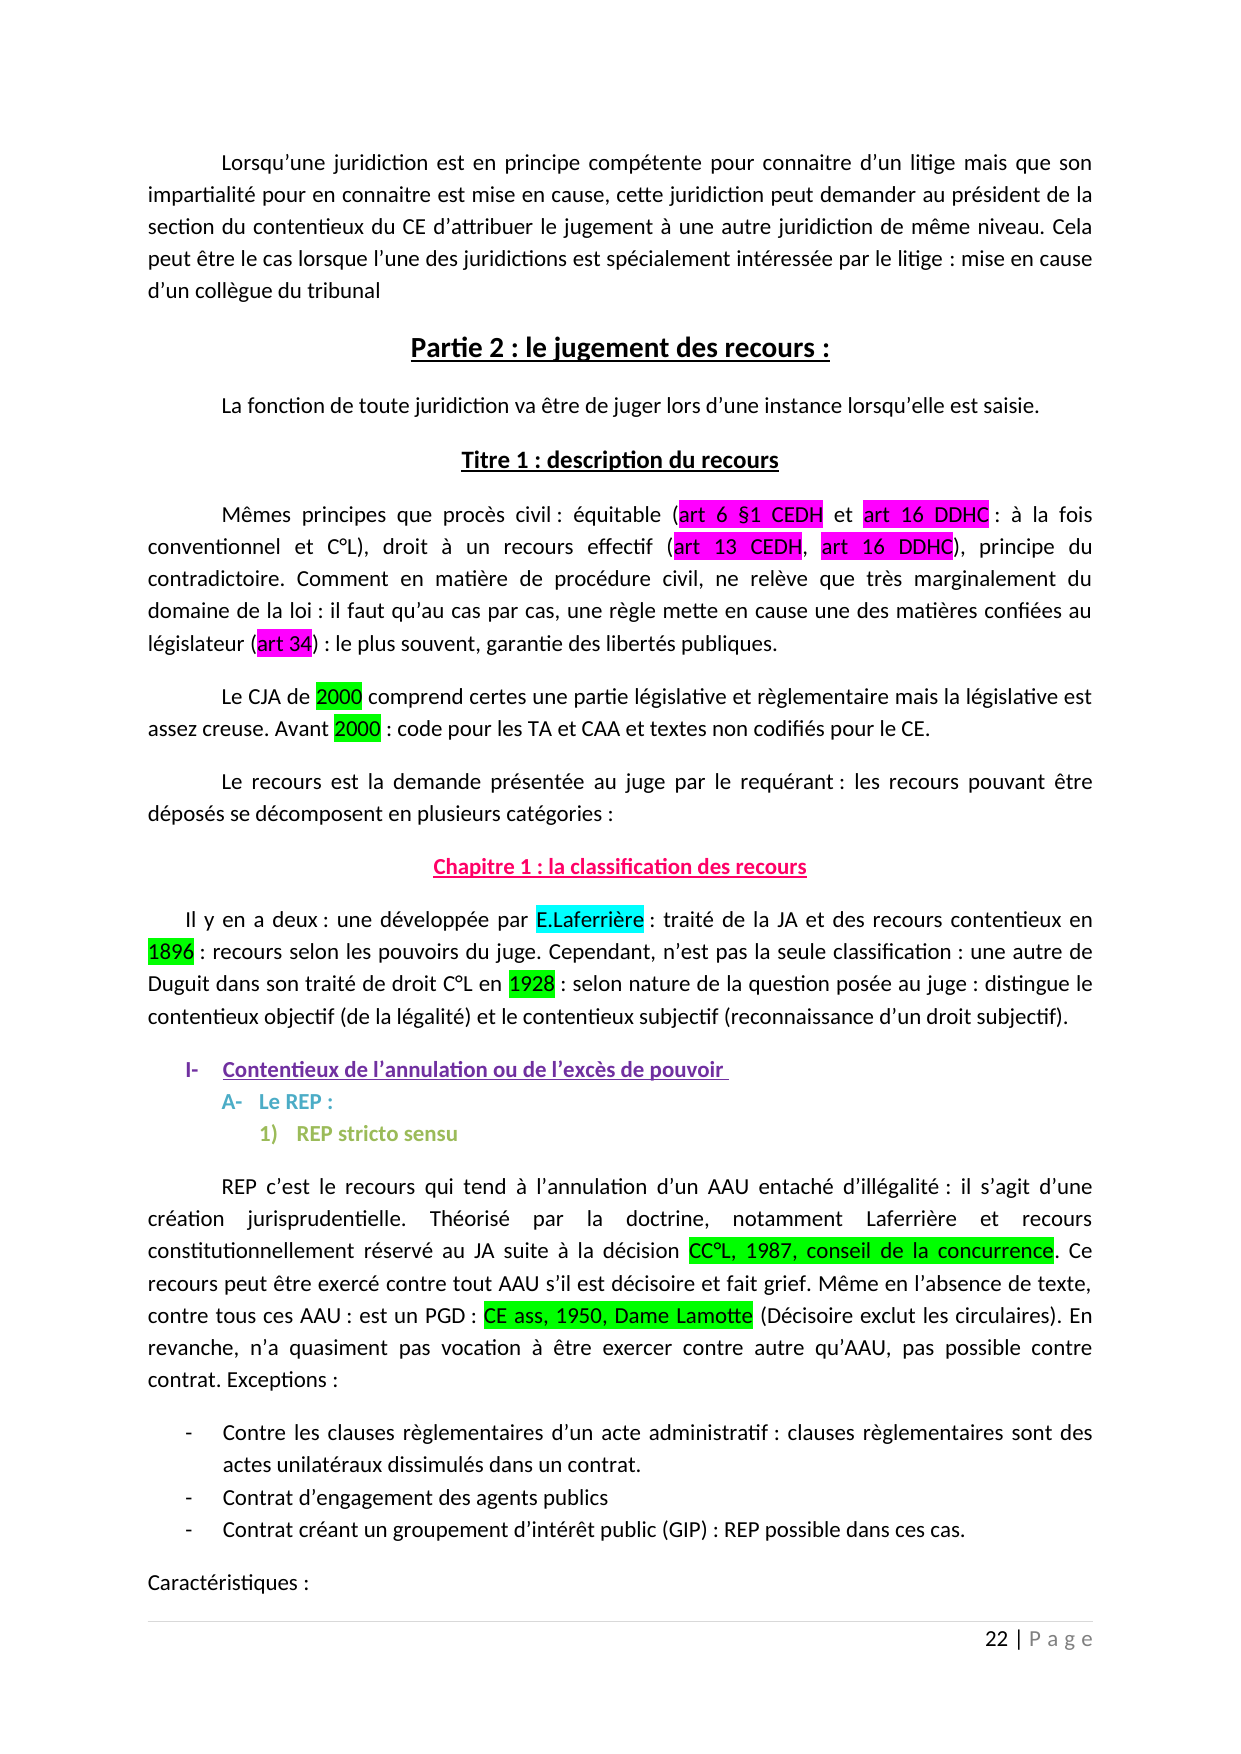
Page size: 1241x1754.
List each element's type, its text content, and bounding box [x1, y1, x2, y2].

list Le REP : [221, 1087, 1093, 1115]
text Mêmes principes que procès civil : équitable (art 6 §1 CEDH et art 16 DDHC : à la fois conventionnel et C°L), droit à un recours effectif (art 13 CEDH, art 16 DDHC), principe du contradictoire. Comment en matière de procédure civil, ne relève que très marginalement du domaine de la loi : il faut qu’au cas par cas, une règle mette en cause une des matières confiées au législateur (art 34) : le plus souvent, garantie des libertés publiques. [148, 500, 1093, 657]
text REP c’est le recours qui tend à l’annulation d’un AAU entaché d’illégalité : il s’agit d’une création jurisprudentielle. Théorisé par la doctrine, notamment Laferrière et recours constitutionnellement réservé au JA suite à la décision CC°L, 1987, conseil de la concurrence. Ce recours peut être exercé contre tout AAU s’il est décisoire et fait grief. Même en l’absence de texte, contre tous ces AAU : est un PGD : CE ass, 1950, Dame Lamotte (Décisoire exclut les circulaires). En revanche, n’a quasiment pas vocation à être exercer contre autre qu’AAU, pas possible contre contrat. Exceptions : [148, 1172, 1093, 1393]
text Le CJA de 2000 comprend certes une partie législative et règlementaire mais la législative est assez creuse. Avant 2000 : code pour les TA et CAA et textes non codifiés pour le CE. [148, 682, 1093, 742]
list Contrat créant un groupement d’intérêt public (GIP) : REP possible dans ces cas. [185, 1515, 1093, 1543]
list REP stricto sensu [259, 1119, 1093, 1147]
text Lorsqu’une juridiction est en principe compétente pour connaitre d’un litige mais que son impartialité pour en connaitre est mise en cause, cette juridiction peut demander au président de la section du contentieux du CE d’attribuer le jugement à une autre juridiction de même niveau. Cela peut être le cas lorsque l’une des juridictions est spécialement intéressée par le litige : mise en cause d’un collègue du tribunal [148, 148, 1093, 304]
text La fonction de toute juridiction va être de juger lors d’une instance lorsqu’elle est saisie. [148, 391, 1093, 419]
list Contrat d’engagement des agents publics [185, 1483, 1093, 1511]
text Chapitre 1 : la classification des recours [148, 852, 1093, 880]
text Le recours est la demande présentée au juge par le requérant : les recours pouvant être déposés se décomposent en plusieurs catégories : [148, 767, 1093, 827]
text Titre 1 : description du recours [148, 444, 1093, 475]
text Partie 2 : le jugement des recours : [148, 329, 1093, 365]
text Il y en a deux : une développée par E.Laferrière : traité de la JA et des recours contentieux en 1896 : recours selon les pouvoirs du juge. Cependant, n’est pas la seule classification : une autre de Duguit dans son traité de droit C°L en 1928 : selon nature de la question posée au juge : distingue le contentieux objectif (de la légalité) et le contentieux subjectif (reconnaissance d’un droit subjectif). [148, 905, 1093, 1030]
text Caractéristiques : [148, 1568, 1093, 1596]
list Contre les clauses règlementaires d’un acte administratif : clauses règlementaires sont des actes unilatéraux dissimulés dans un contrat. [185, 1418, 1093, 1478]
list Contentieux de l’annulation ou de l’excès de pouvoir [185, 1055, 1093, 1083]
